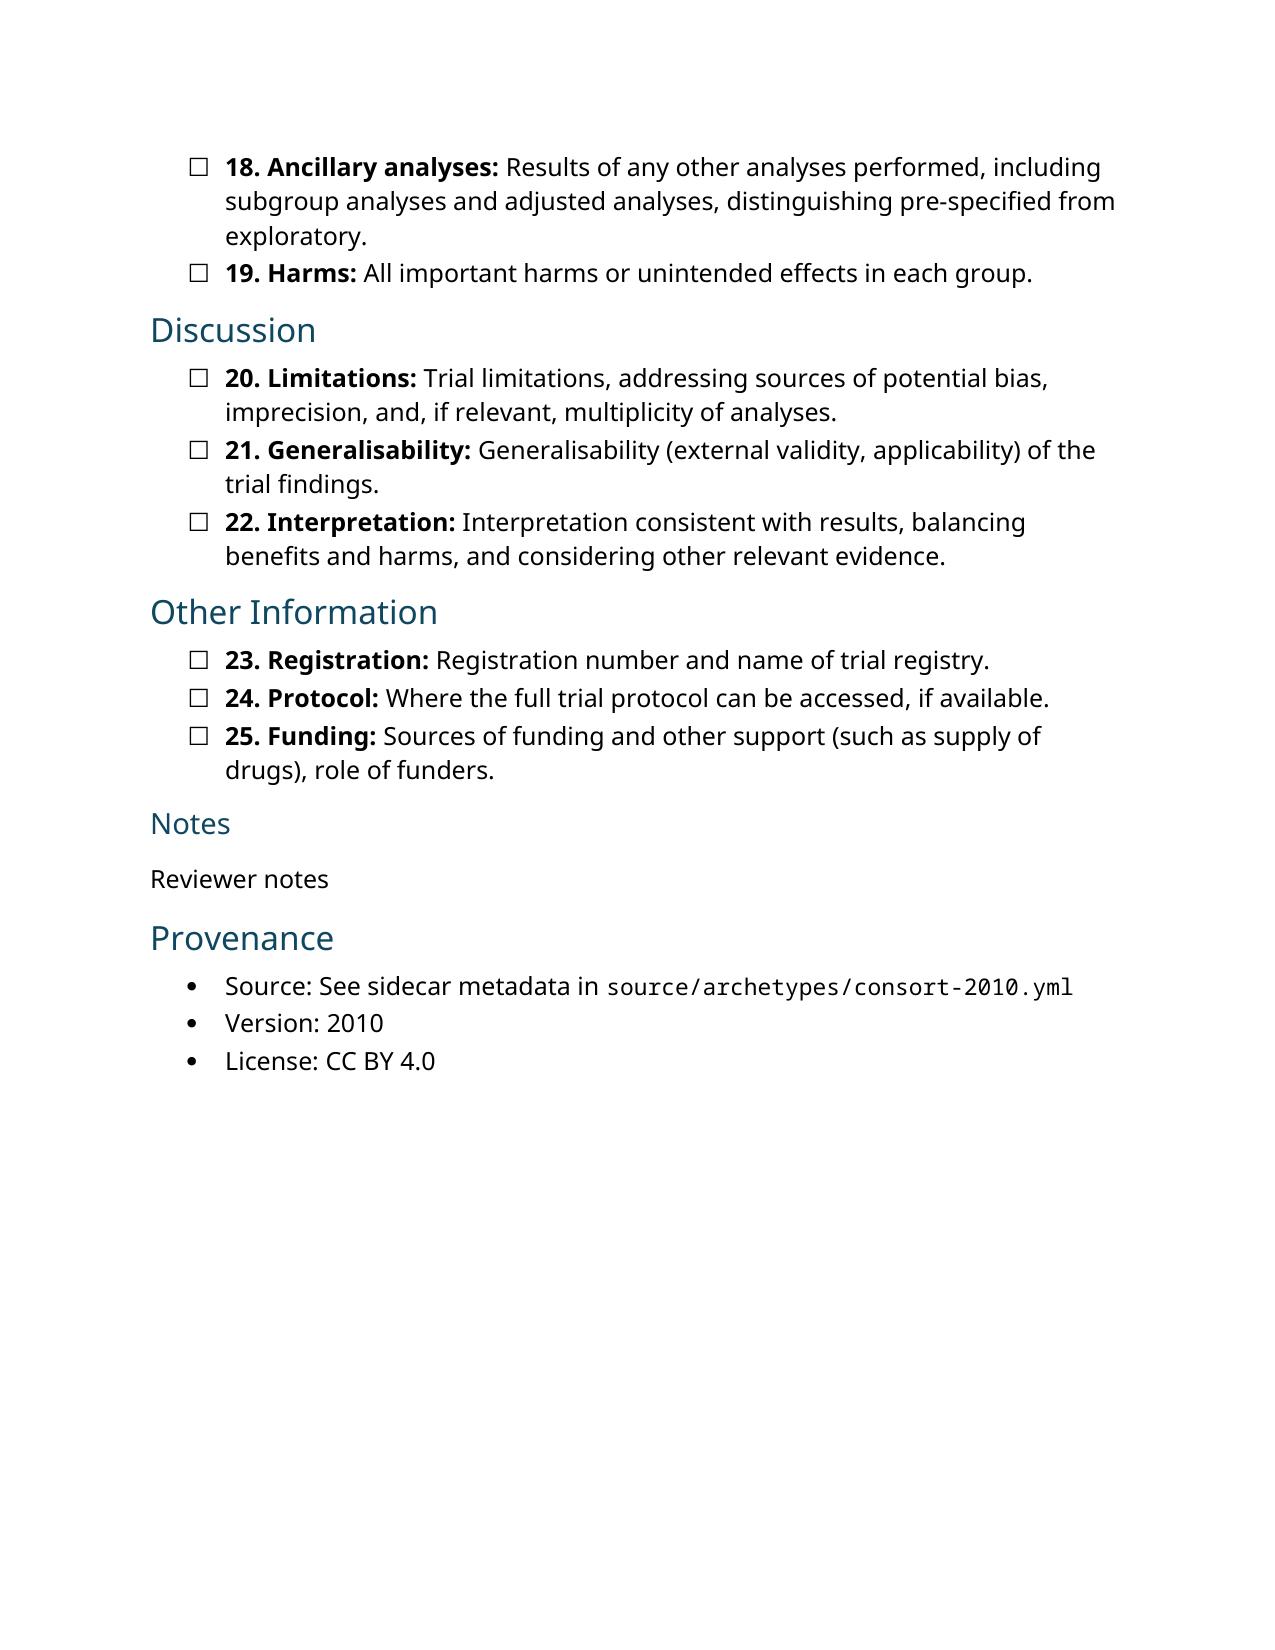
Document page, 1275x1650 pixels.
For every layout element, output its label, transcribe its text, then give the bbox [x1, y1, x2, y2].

list 22. Interpretation: Interpretation consistent with results, balancing benefits and harms, and considering other relevant evidence. [187, 504, 1125, 572]
subtitle Notes [150, 803, 1125, 843]
subtitle Discussion [150, 307, 1125, 352]
text Reviewer notes [150, 862, 1125, 896]
list Source: See sidecar metadata in source/archetypes/consort-2010.yml [187, 968, 1125, 1002]
list Version: 2010 [187, 1006, 1125, 1040]
subtitle Other Information [150, 589, 1125, 634]
list 25. Funding: Sources of funding and other support (such as supply of drugs), role of funders. [187, 718, 1125, 786]
list 19. Harms: All important harms or unintended effects in each group. [187, 256, 1125, 290]
list 20. Limitations: Trial limitations, addressing sources of potential bias, imprecision, and, if relevant, multiplicity of analyses. [187, 360, 1125, 428]
list License: CC BY 4.0 [187, 1044, 1125, 1078]
list 24. Protocol: Where the full trial protocol can be accessed, if available. [187, 681, 1125, 714]
list 23. Registration: Registration number and name of trial registry. [187, 643, 1125, 677]
subtitle Provenance [150, 914, 1125, 960]
list 21. Generalisability: Generalisability (external validity, applicability) of the trial findings. [187, 432, 1125, 500]
list 18. Ancillary analyses: Results of any other analyses performed, including subgroup analyses and adjusted analyses, distinguishing pre-specified from exploratory. [187, 150, 1125, 252]
